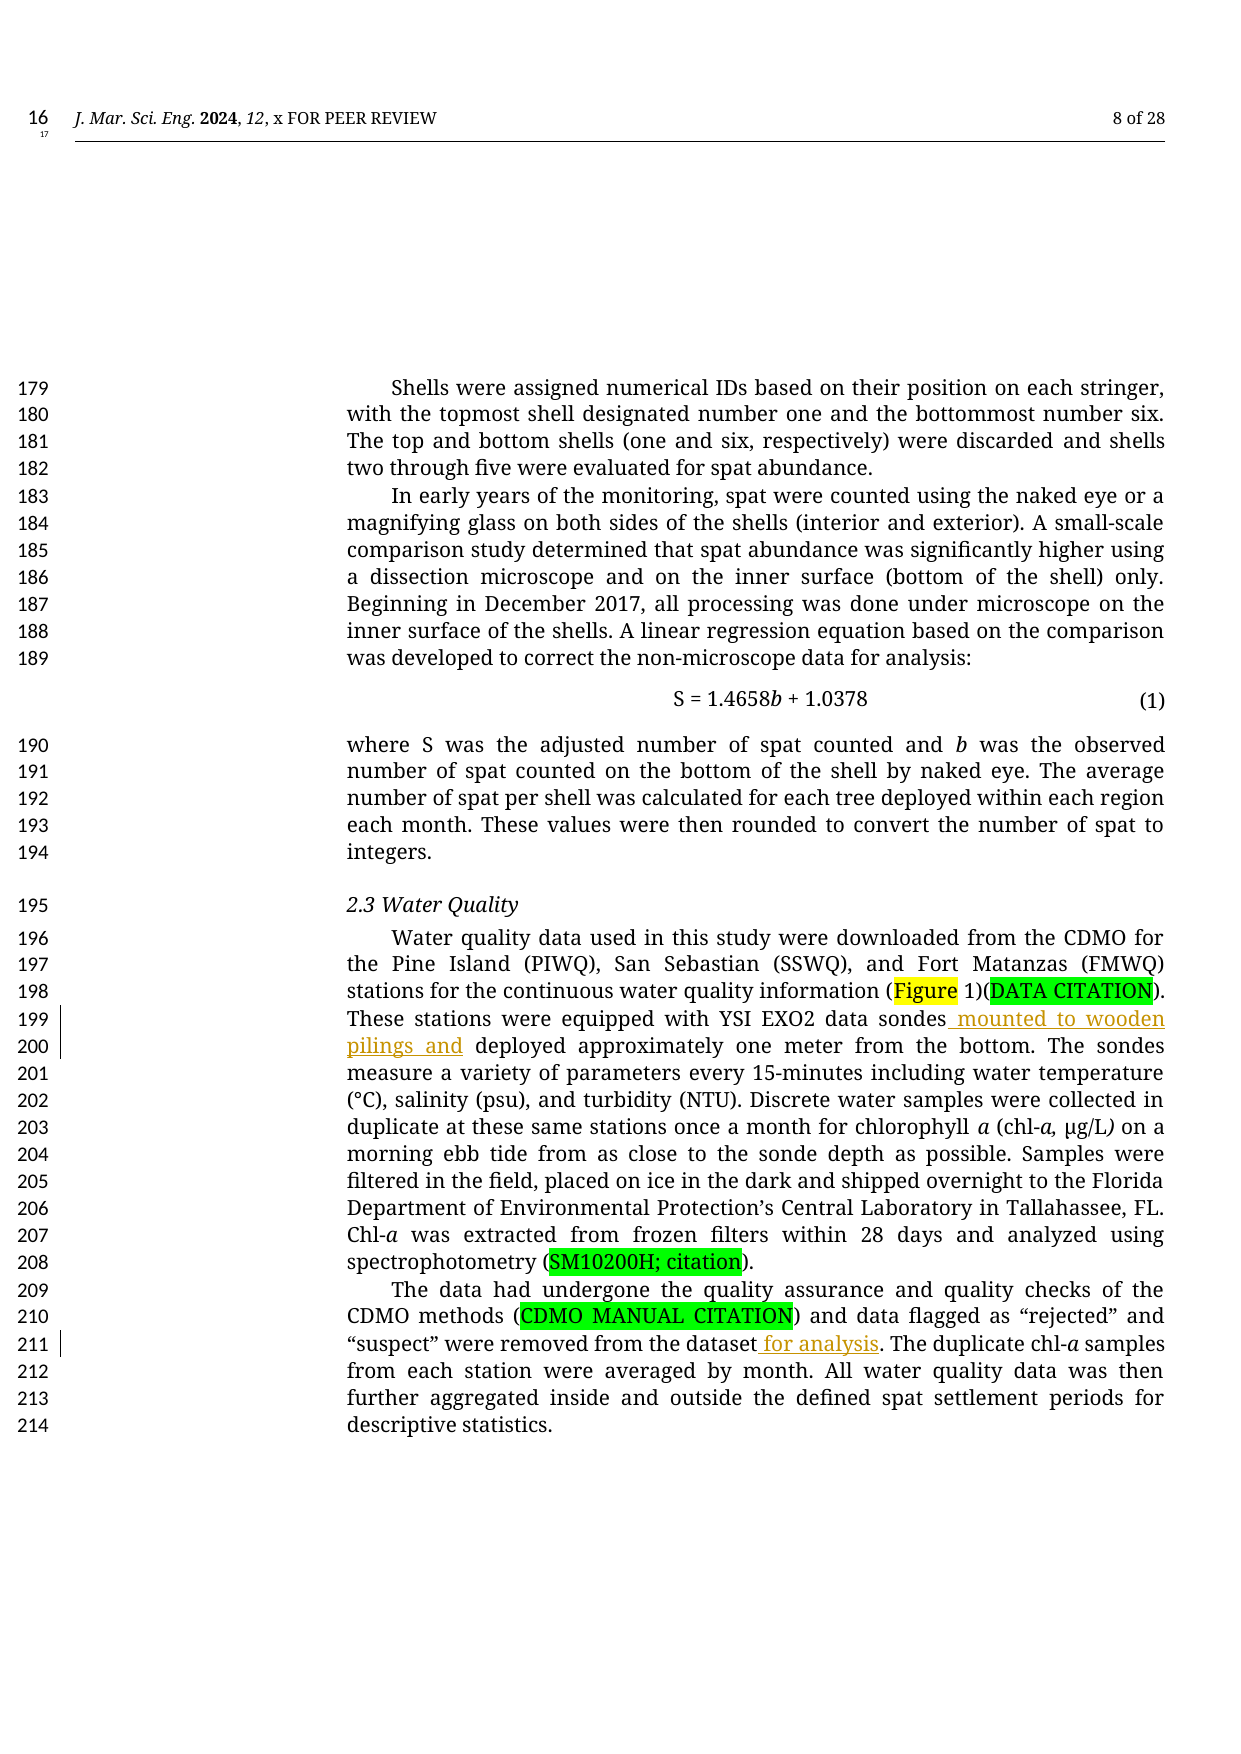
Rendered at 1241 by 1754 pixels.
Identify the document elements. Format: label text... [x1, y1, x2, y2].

text Shells were assigned numerical IDs based on their position on each stringer, with the topmost shell designated number one and the bottommost number six. The top and bottom shells (one and six, respectively) were discarded and shells two through five were evaluated for spat abundance. [347, 374, 1165, 482]
table_header (1) [1120, 671, 1165, 730]
subtitle 2.3 Water Quality [347, 891, 1165, 918]
text In early years of the monitoring, spat were counted using the naked eye or a magnifying glass on both sides of the shells (interior and exterior). A small-scale comparison study determined that spat abundance was significantly higher using a dissection microscope and on the inner surface (bottom of the shell) only. Beginning in December 2017, all processing was done under microscope on the inner surface of the shells. A linear regression equation based on the comparison was developed to correct the non-microscope data for analysis: [347, 482, 1165, 671]
text The data had undergone the quality assurance and quality checks of the CDMO methods (CDMO MANUAL CITATION) and data flagged as “rejected” and “suspect” were removed from the dataset. The duplicate chl-a samples from each station were averaged by month. All water quality data was then further aggregated inside and outside the defined spat settlement periods for descriptive statistics. [347, 1276, 1165, 1438]
text where S was the adjusted number of spat counted and b was the observed number of spat counted on the bottom of the shell by naked eye. The average number of spat per shell was calculated for each tree deployed within each region each month. These values were then rounded to convert the number of spat to integers. [347, 730, 1165, 866]
table_header S = 1.4658b + 1.0378 [347, 671, 1120, 730]
text Water quality data used in this study were downloaded from the CDMO for the Pine Island (PIWQ), San Sebastian (SSWQ), and Fort Matanzas (FMWQ) stations for the continuous water quality information (Figure 1)(DATA CITATION). These stations were equipped with YSI EXO2 data sondes deployed approximately one meter from the bottom. The sondes measure a variety of parameters every 15-minutes including water temperature (°C), salinity (psu), and turbidity (NTU). Discrete water samples were collected in duplicate at these same stations once a month for chlorophyll a (chl-a, µg/L) on a morning ebb tide from as close to the sonde depth as possible. Samples were filtered in the field, placed on ice in the dark and shipped overnight to the Florida Department of Environmental Protection’s Central Laboratory in Tallahassee, FL. Chl-a was extracted from frozen filters within 28 days and analyzed using spectrophotometry (SM10200H; citation). [347, 924, 1165, 1276]
